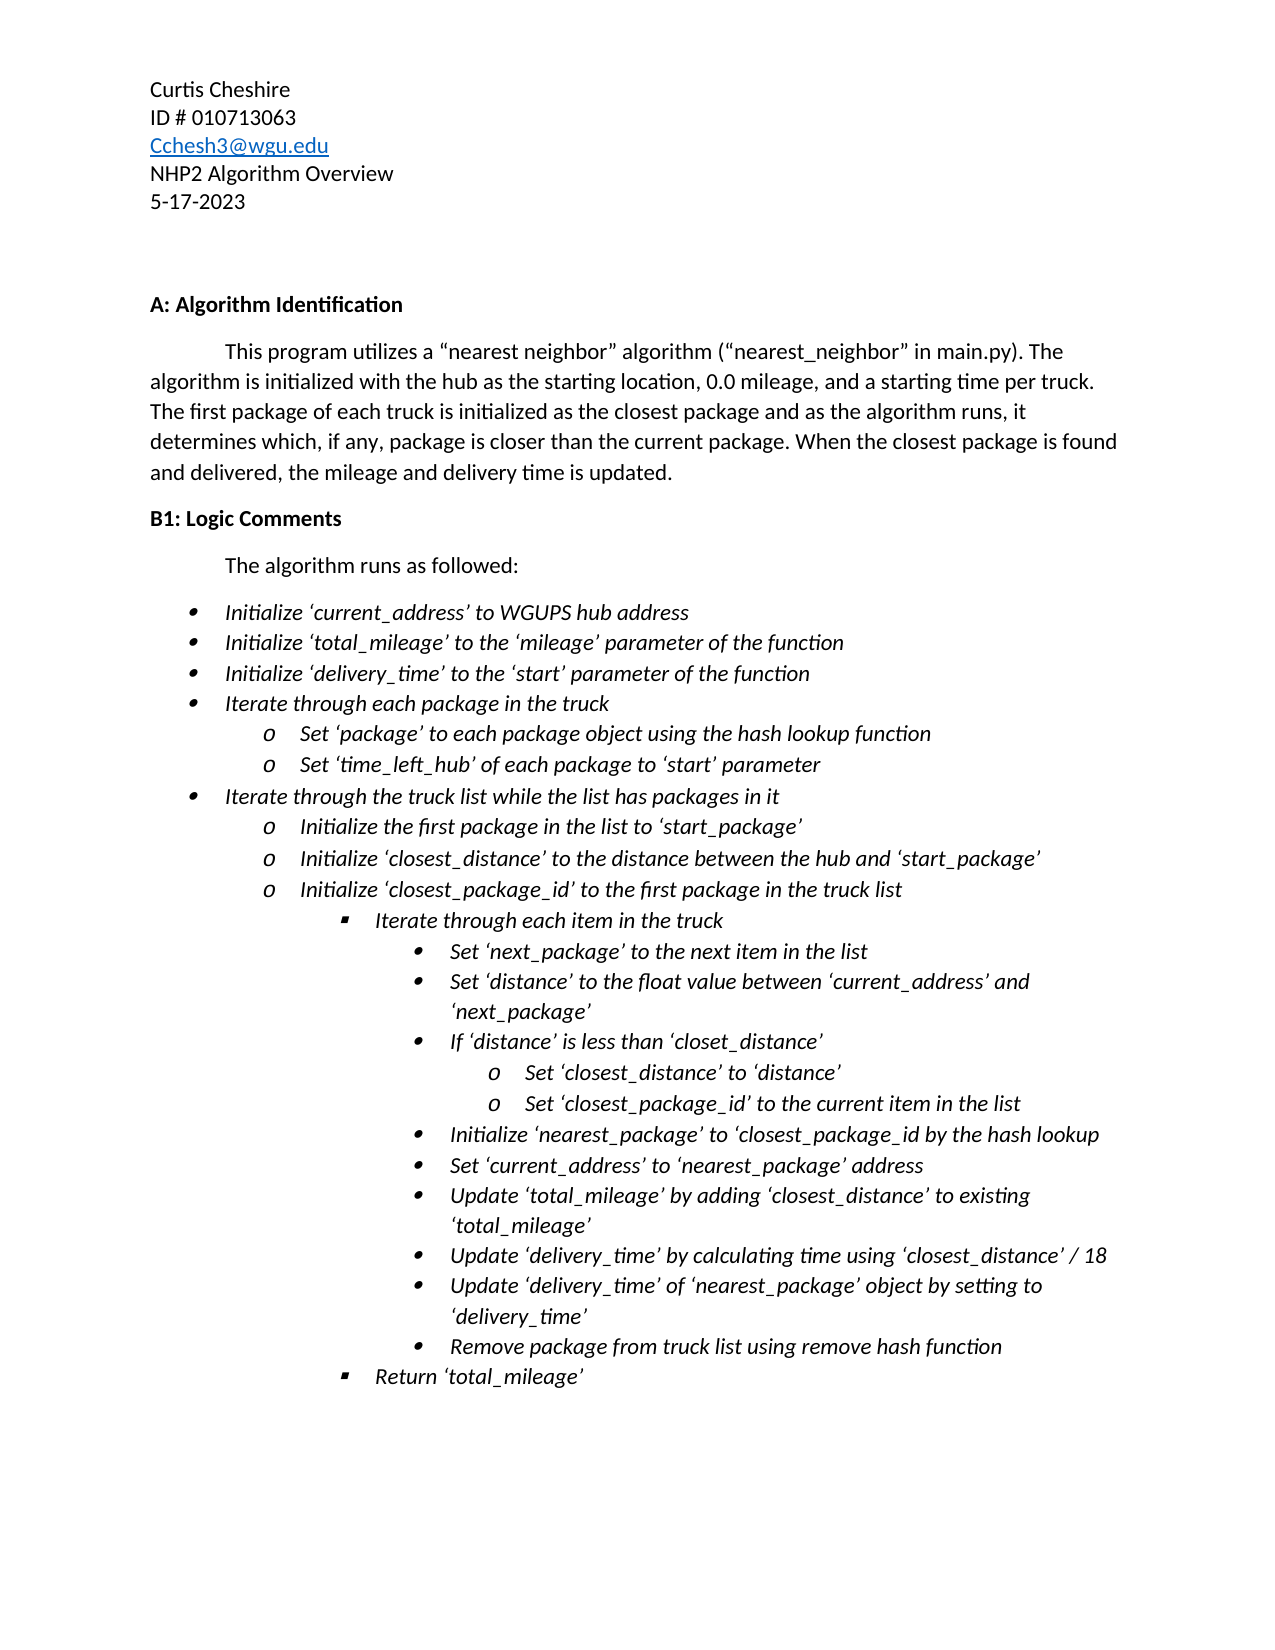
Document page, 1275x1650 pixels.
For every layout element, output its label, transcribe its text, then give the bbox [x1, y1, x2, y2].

list Remove package from truck list using remove hash function [412, 1332, 1125, 1360]
list Update ‘delivery_time’ by calculating time using ‘closest_distance’ / 18 [412, 1241, 1125, 1269]
list Initialize ‘total_mileage’ to the ‘mileage’ parameter of the function [187, 628, 1125, 657]
text The algorithm runs as followed: [150, 551, 1125, 579]
list Set ‘distance’ to the float value between ‘current_address’ and ‘next_package’ [412, 967, 1125, 1025]
list Iterate through the truck list while the list has packages in it [187, 782, 1125, 810]
list Set ‘next_package’ to the next item in the list [412, 937, 1125, 965]
list Initialize ‘delivery_time’ to the ‘start’ parameter of the function [187, 659, 1125, 687]
list If ‘distance’ is less than ‘closet_distance’ [412, 1027, 1125, 1056]
text A: Algorithm Identification [150, 290, 1125, 318]
list Set ‘closest_package_id’ to the current item in the list [487, 1089, 1125, 1118]
list Initialize ‘closest_package_id’ to the first package in the truck list [262, 875, 1125, 904]
list Set ‘closest_distance’ to ‘distance’ [487, 1058, 1125, 1087]
list Initialize the first package in the list to ‘start_package’ [262, 812, 1125, 841]
list Update ‘total_mileage’ by adding ‘closest_distance’ to existing ‘total_mileage’ [412, 1181, 1125, 1239]
text B1: Logic Comments [150, 504, 1125, 533]
list Iterate through each package in the truck [187, 689, 1125, 717]
text This program utilizes a “nearest neighbor” algorithm (“nearest_neighbor” in main.py). The algorithm is initialized with the hub as the starting location, 0.0 mileage, and a starting time per truck. The first package of each truck is initialized as the closest package and as the algorithm runs, it determines which, if any, package is closer than the current package. When the closest package is found and delivered, the mileage and delivery time is updated. [150, 337, 1125, 486]
list Update ‘delivery_time’ of ‘nearest_package’ object by setting to ‘delivery_time’ [412, 1272, 1125, 1330]
list Set ‘current_address’ to ‘nearest_package’ address [412, 1151, 1125, 1179]
list Initialize ‘nearest_package’ to ‘closest_package_id by the hash lookup [412, 1121, 1125, 1149]
list Iterate through each item in the truck [337, 907, 1125, 935]
list Set ‘package’ to each package object using the hash lookup function [262, 719, 1125, 748]
list Return ‘total_mileage’ [337, 1362, 1125, 1390]
list Initialize ‘current_address’ to WGUPS hub address [187, 598, 1125, 626]
list Initialize ‘closest_distance’ to the distance between the hub and ‘start_package’ [262, 844, 1125, 873]
list Set ‘time_left_hub’ of each package to ‘start’ parameter [262, 751, 1125, 780]
